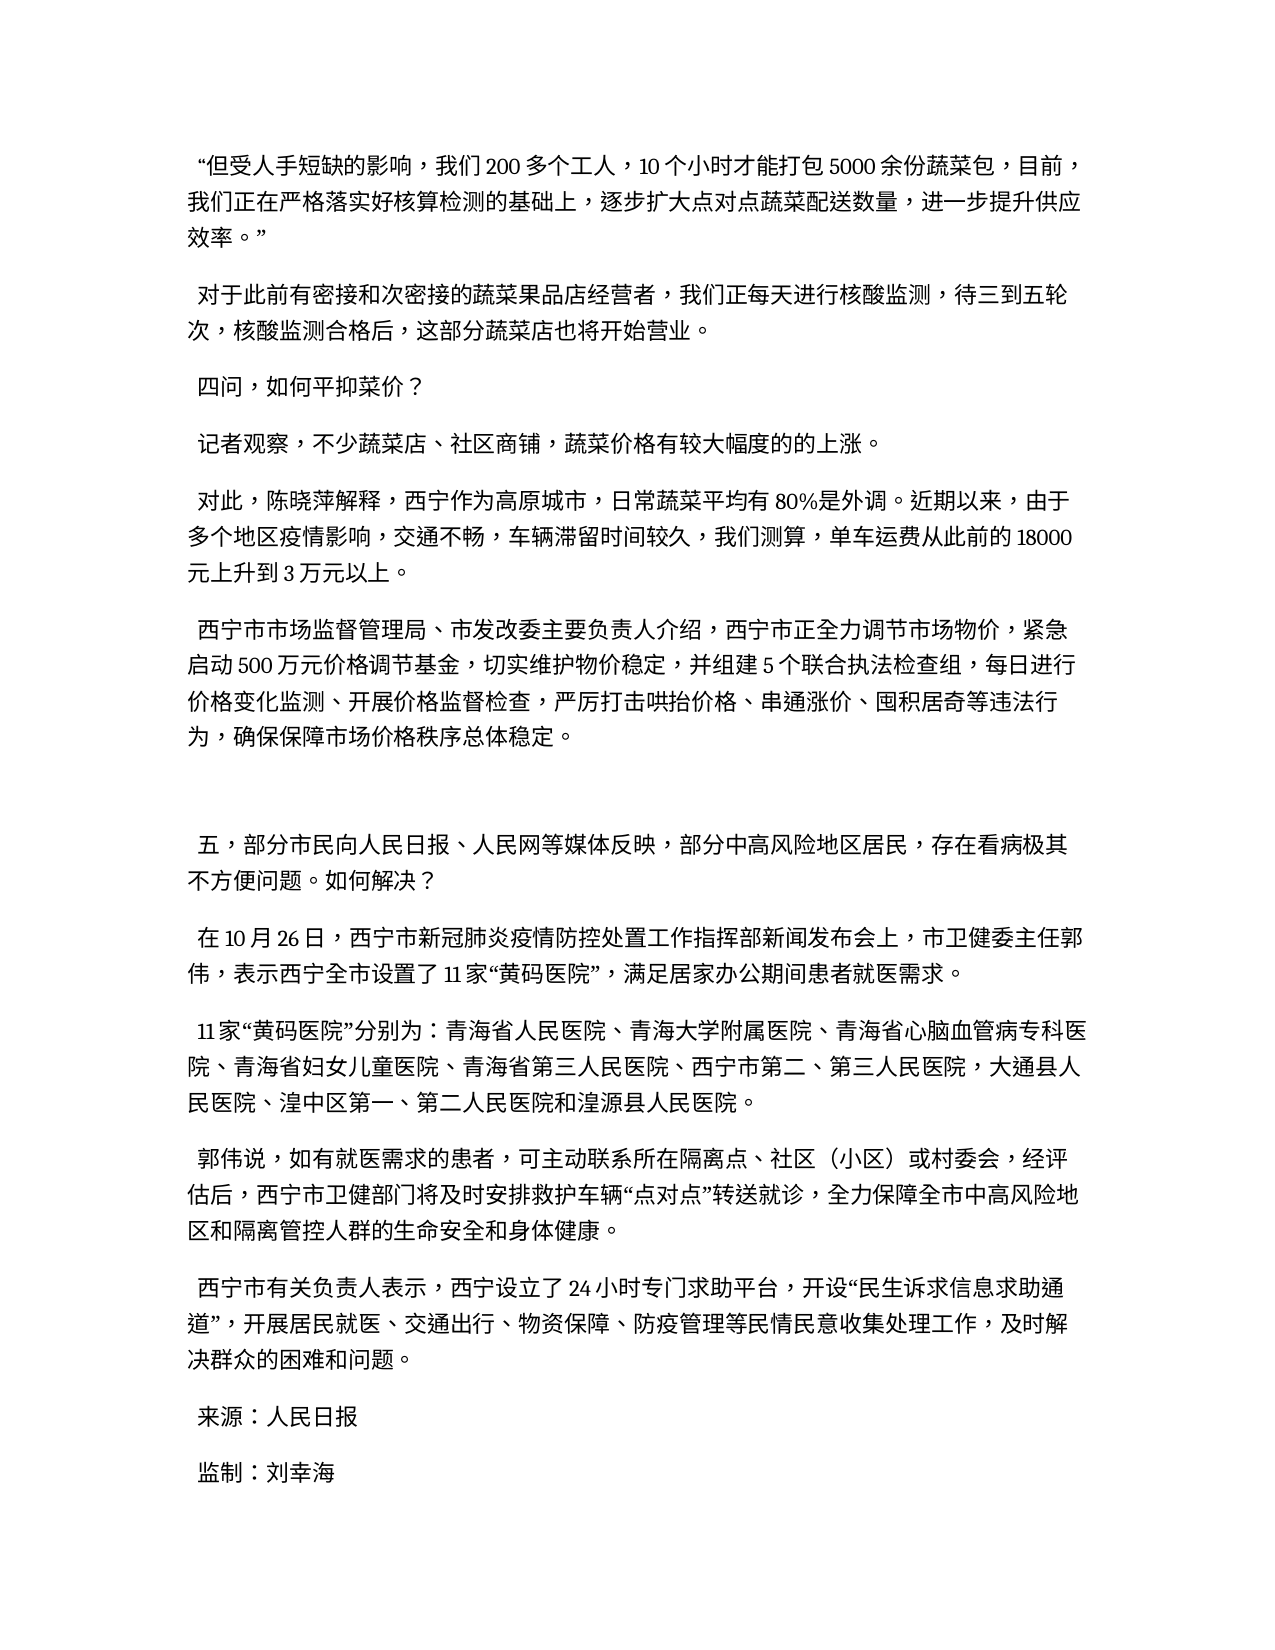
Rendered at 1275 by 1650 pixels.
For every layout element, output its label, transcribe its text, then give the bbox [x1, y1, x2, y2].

text 11家“黄码医院”分别为：青海省人民医院、青海大学附属医院、青海省心脑血管病专科医院、青海省妇女儿童医院、青海省第三人民医院、西宁市第二、第三人民医院，大通县人民医院、湟中区第一、第二人民医院和湟源县人民医院。 [187, 1014, 1087, 1118]
text 五，部分市民向人民日报、人民网等媒体反映，部分中高风险地区居民，存在看病极其不方便问题。如何解决？ [187, 829, 1087, 896]
text 对此，陈晓萍解释，西宁作为高原城市，日常蔬菜平均有80%是外调。近期以来，由于多个地区疫情影响，交通不畅，车辆滞留时间较久，我们测算，单车运费从此前的18000元上升到3万元以上。 [187, 485, 1087, 588]
text 监制：刘幸海 [187, 1457, 1087, 1488]
text 郭伟说，如有就医需求的患者，可主动联系所在隔离点、社区（小区）或村委会，经评估后，西宁市卫健部门将及时安排救护车辆“点对点”转送就诊，全力保障全市中高风险地区和隔离管控人群的生命安全和身体健康。 [187, 1143, 1087, 1246]
text 记者观察，不少蔬菜店、社区商铺，蔬菜价格有较大幅度的的上涨。 [187, 428, 1087, 459]
text “但受人手短缺的影响，我们200多个工人，10个小时才能打包5000余份蔬菜包，目前，我们正在严格落实好核算检测的基础上，逐步扩大点对点蔬菜配送数量，进一步提升供应效率。” [187, 150, 1087, 253]
text 西宁市市场监督管理局、市发改委主要负责人介绍，西宁市正全力调节市场物价，紧急启动500万元价格调节基金，切实维护物价稳定，并组建5个联合执法检查组，每日进行价格变化监测、开展价格监督检查，严厉打击哄抬价格、串通涨价、囤积居奇等违法行为，确保保障市场价格秩序总体稳定。 [187, 613, 1087, 753]
text 对于此前有密接和次密接的蔬菜果品店经营者，我们正每天进行核酸监测，待三到五轮次，核酸监测合格后，这部分蔬菜店也将开始营业。 [187, 279, 1087, 346]
text 西宁市有关负责人表示，西宁设立了24小时专门求助平台，开设“民生诉求信息求助通道”，开展居民就医、交通出行、物资保障、防疫管理等民情民意收集处理工作，及时解决群众的困难和问题。 [187, 1272, 1087, 1375]
text 四问，如何平抑菜价？ [187, 371, 1087, 403]
text 在10月26日，西宁市新冠肺炎疫情防控处置工作指挥部新闻发布会上，市卫健委主任郭伟，表示西宁全市设置了11家“黄码医院”，满足居家办公期间患者就医需求。 [187, 922, 1087, 989]
text 来源：人民日报 [187, 1401, 1087, 1432]
